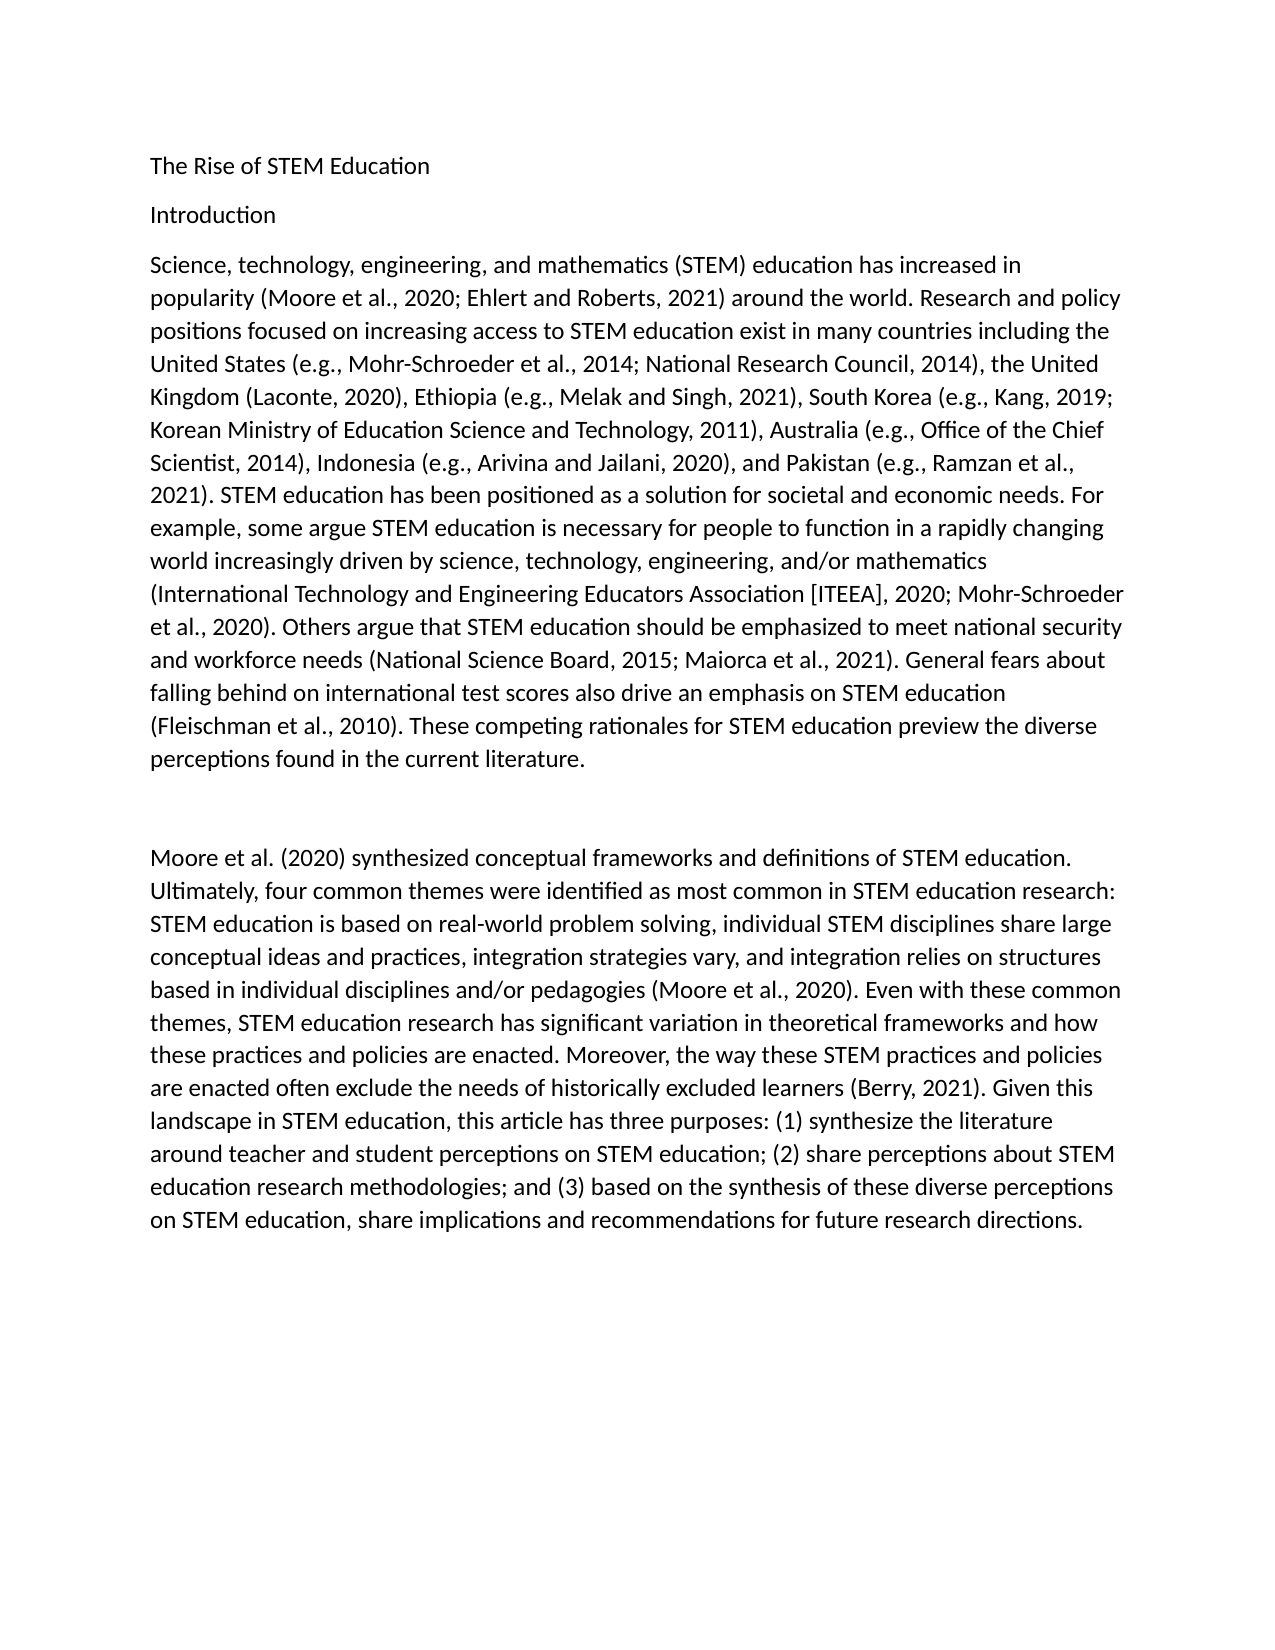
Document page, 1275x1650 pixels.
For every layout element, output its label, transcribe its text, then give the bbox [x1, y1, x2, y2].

text Moore et al. (2020) synthesized conceptual frameworks and definitions of STEM education. Ultimately, four common themes were identified as most common in STEM education research: STEM education is based on real-world problem solving, individual STEM disciplines share large conceptual ideas and practices, integration strategies vary, and integration relies on structures based in individual disciplines and/or pedagogies (Moore et al., 2020). Even with these common themes, STEM education research has significant variation in theoretical frameworks and how these practices and policies are enacted. Moreover, the way these STEM practices and policies are enacted often exclude the needs of historically excluded learners (Berry, 2021). Given this landscape in STEM education, this article has three purposes: (1) synthesize the literature around teacher and student perceptions on STEM education; (2) share perceptions about STEM education research methodologies; and (3) based on the synthesis of these diverse perceptions on STEM education, share implications and recommendations for future research directions. [150, 842, 1125, 1235]
text Introduction [150, 199, 1125, 230]
text Science, technology, engineering, and mathematics (STEM) education has increased in popularity (Moore et al., 2020; Ehlert and Roberts, 2021) around the world. Research and policy positions focused on increasing access to STEM education exist in many countries including the United States (e.g., Mohr-Schroeder et al., 2014; National Research Council, 2014), the United Kingdom (Laconte, 2020), Ethiopia (e.g., Melak and Singh, 2021), South Korea (e.g., Kang, 2019; Korean Ministry of Education Science and Technology, 2011), Australia (e.g., Office of the Chief Scientist, 2014), Indonesia (e.g., Arivina and Jailani, 2020), and Pakistan (e.g., Ramzan et al., 2021). STEM education has been positioned as a solution for societal and economic needs. For example, some argue STEM education is necessary for people to function in a rapidly changing world increasingly driven by science, technology, engineering, and/or mathematics (International Technology and Engineering Educators Association [ITEEA], 2020; Mohr-Schroeder et al., 2020). Others argue that STEM education should be emphasized to meet national security and workforce needs (National Science Board, 2015; Maiorca et al., 2021). General fears about falling behind on international test scores also drive an emphasis on STEM education (Fleischman et al., 2010). These competing rationales for STEM education preview the diverse perceptions found in the current literature. [150, 249, 1125, 773]
text The Rise of STEM Education [150, 150, 1125, 181]
